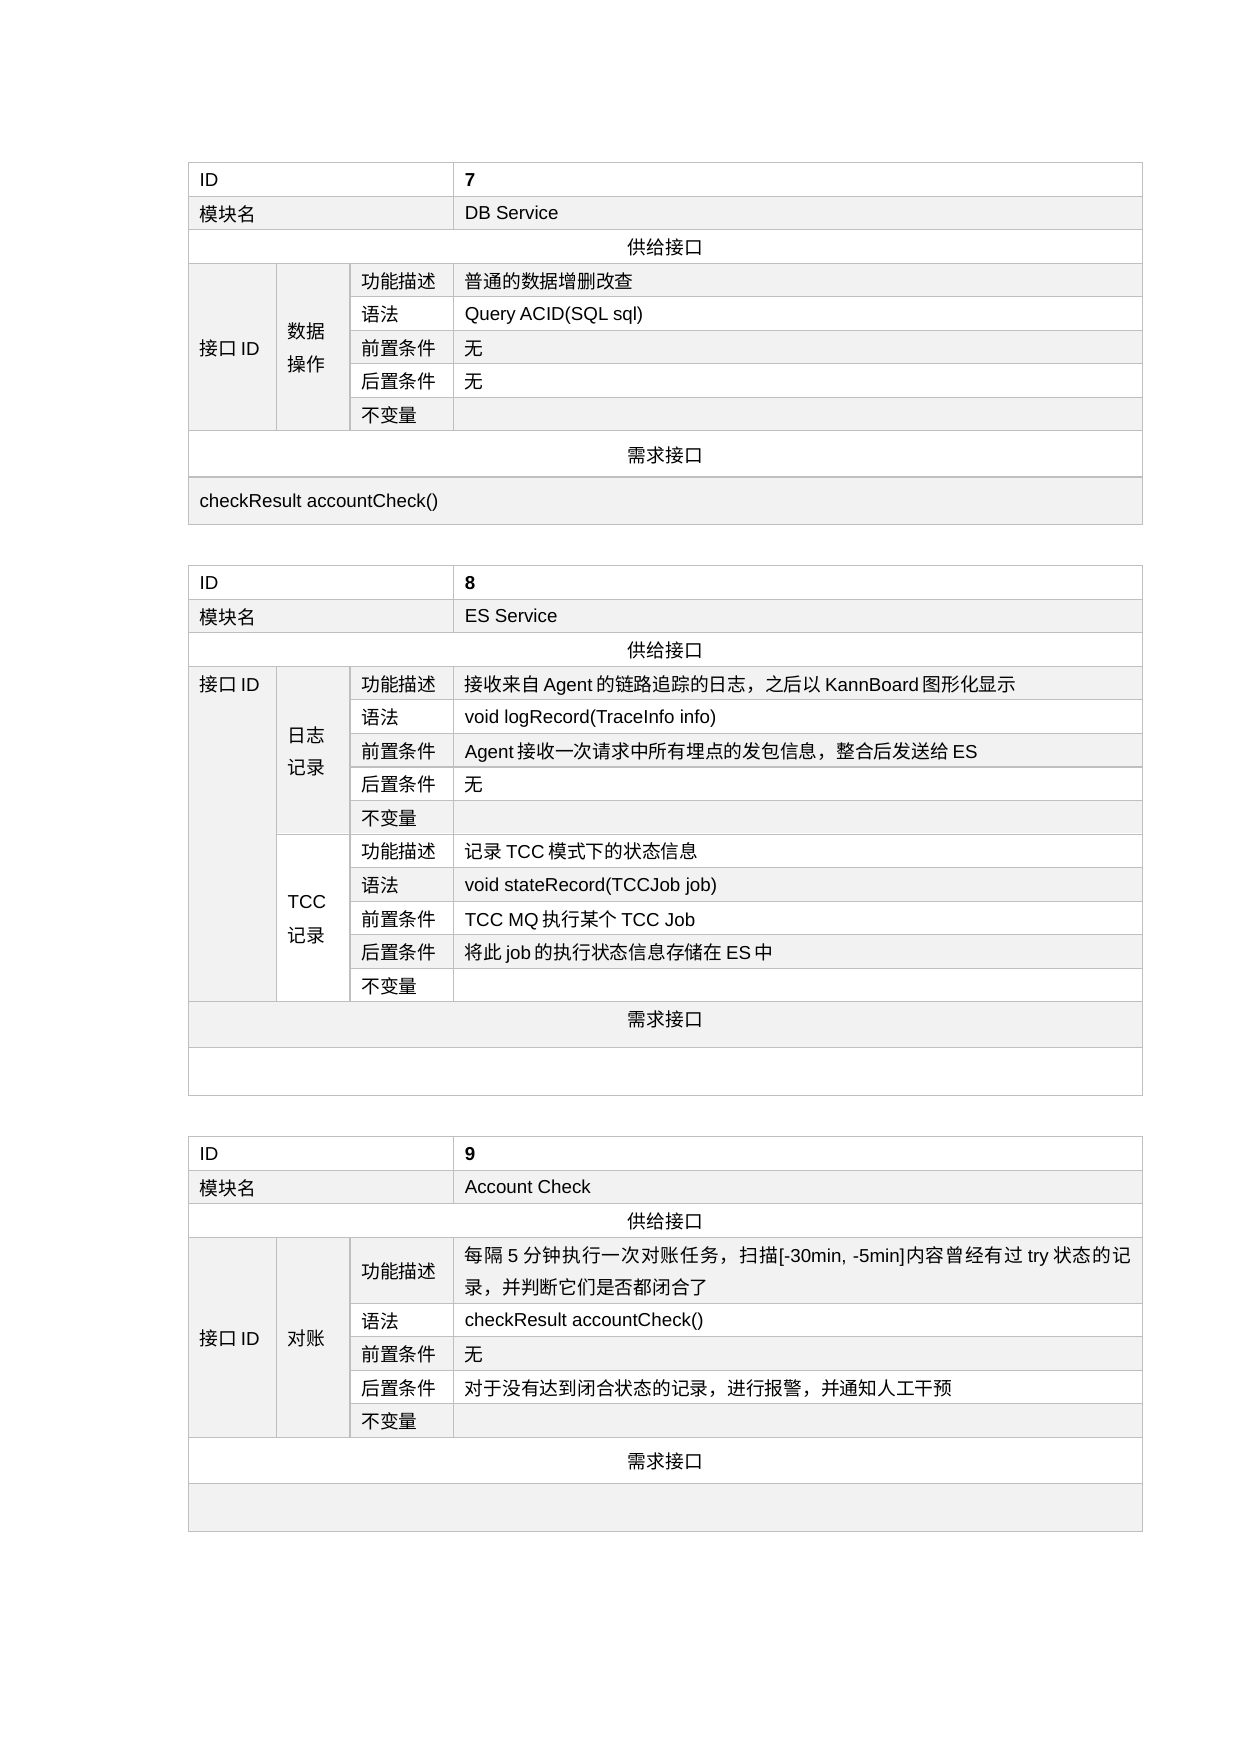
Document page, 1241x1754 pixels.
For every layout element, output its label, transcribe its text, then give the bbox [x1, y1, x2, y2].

table_cell [454, 969, 1142, 1001]
table_cell 后置条件 [351, 1371, 453, 1403]
table_cell 模块名 [189, 1171, 453, 1203]
table_cell 接收来自Agent的链路追踪的日志，之后以KannBoard图形化显示 [454, 667, 1142, 699]
table_header 7 [454, 163, 1142, 196]
table_cell 前置条件 [351, 1337, 453, 1370]
table_cell [189, 1048, 1142, 1095]
table_cell 对账 [277, 1238, 349, 1437]
table_cell 需求接口 [189, 1002, 1142, 1047]
table_cell 不变量 [351, 969, 453, 1001]
table_cell 功能描述 [351, 1238, 453, 1303]
table_cell Agent接收一次请求中所有埋点的发包信息，整合后发送给ES [454, 734, 1142, 766]
table_cell checkResult accountCheck() [189, 478, 1142, 524]
table_cell 供给接口 [189, 1204, 1142, 1237]
table_cell 语法 [351, 700, 453, 733]
table_cell 语法 [351, 297, 453, 330]
table_cell 日志 记录 [277, 667, 349, 833]
table_header 9 [454, 1137, 1142, 1169]
table_cell [454, 1404, 1142, 1437]
table_cell [189, 1484, 1142, 1531]
table_cell 将此job的执行状态信息存储在ES中 [454, 935, 1142, 968]
table_cell 数据 操作 [277, 264, 349, 430]
table_cell 后置条件 [351, 364, 453, 397]
table_header ID [189, 163, 453, 196]
table_cell 需求接口 [189, 1438, 1142, 1483]
table_cell 后置条件 [351, 935, 453, 968]
table_cell 无 [454, 1337, 1142, 1370]
table_cell void stateRecord(TCCJob job) [454, 868, 1142, 901]
table_cell 接口ID [189, 1238, 276, 1437]
table_cell 功能描述 [351, 264, 453, 296]
table_cell 模块名 [189, 600, 453, 632]
table_cell [454, 398, 1142, 430]
table_header ID [189, 1137, 453, 1169]
table_cell 模块名 [189, 197, 453, 229]
table_cell 每隔5分钟执行一次对账任务，扫描[-30min, -5min]内容曾经有过try状态的记录，并判断它们是否都闭合了 [454, 1238, 1142, 1303]
table_cell 前置条件 [351, 734, 453, 766]
table_cell 普通的数据增删改查 [454, 264, 1142, 296]
table_cell [454, 801, 1142, 833]
table_cell ES Service [454, 600, 1142, 632]
table_header 8 [454, 566, 1142, 599]
table_cell 语法 [351, 1304, 453, 1336]
table_cell 接口ID [189, 667, 276, 1001]
table_cell checkResult accountCheck() [454, 1304, 1142, 1336]
table_cell Account Check [454, 1171, 1142, 1203]
table_cell TCC 记录 [277, 835, 349, 1001]
table_cell 需求接口 [189, 431, 1142, 476]
table_cell 语法 [351, 868, 453, 901]
table_cell 前置条件 [351, 331, 453, 363]
table_cell 后置条件 [351, 768, 453, 800]
table_cell 供给接口 [189, 230, 1142, 263]
table_header ID [189, 566, 453, 599]
table_cell 接口ID [189, 264, 276, 430]
table_cell 记录TCC模式下的状态信息 [454, 835, 1142, 867]
table_cell 前置条件 [351, 902, 453, 934]
table_cell 供给接口 [189, 633, 1142, 666]
table_cell void logRecord(TraceInfo info) [454, 700, 1142, 733]
table_cell 不变量 [351, 398, 453, 430]
table_cell DB Service [454, 197, 1142, 229]
table_cell 不变量 [351, 1404, 453, 1437]
table_cell 功能描述 [351, 835, 453, 867]
table_cell Query ACID(SQL sql) [454, 297, 1142, 330]
table_cell 无 [454, 331, 1142, 363]
table_cell 不变量 [351, 801, 453, 833]
table_cell 功能描述 [351, 667, 453, 699]
table_cell 对于没有达到闭合状态的记录，进行报警，并通知人工干预 [454, 1371, 1142, 1403]
table_cell 无 [454, 364, 1142, 397]
table_cell TCC MQ执行某个TCC Job [454, 902, 1142, 934]
table_cell 无 [454, 768, 1142, 800]
